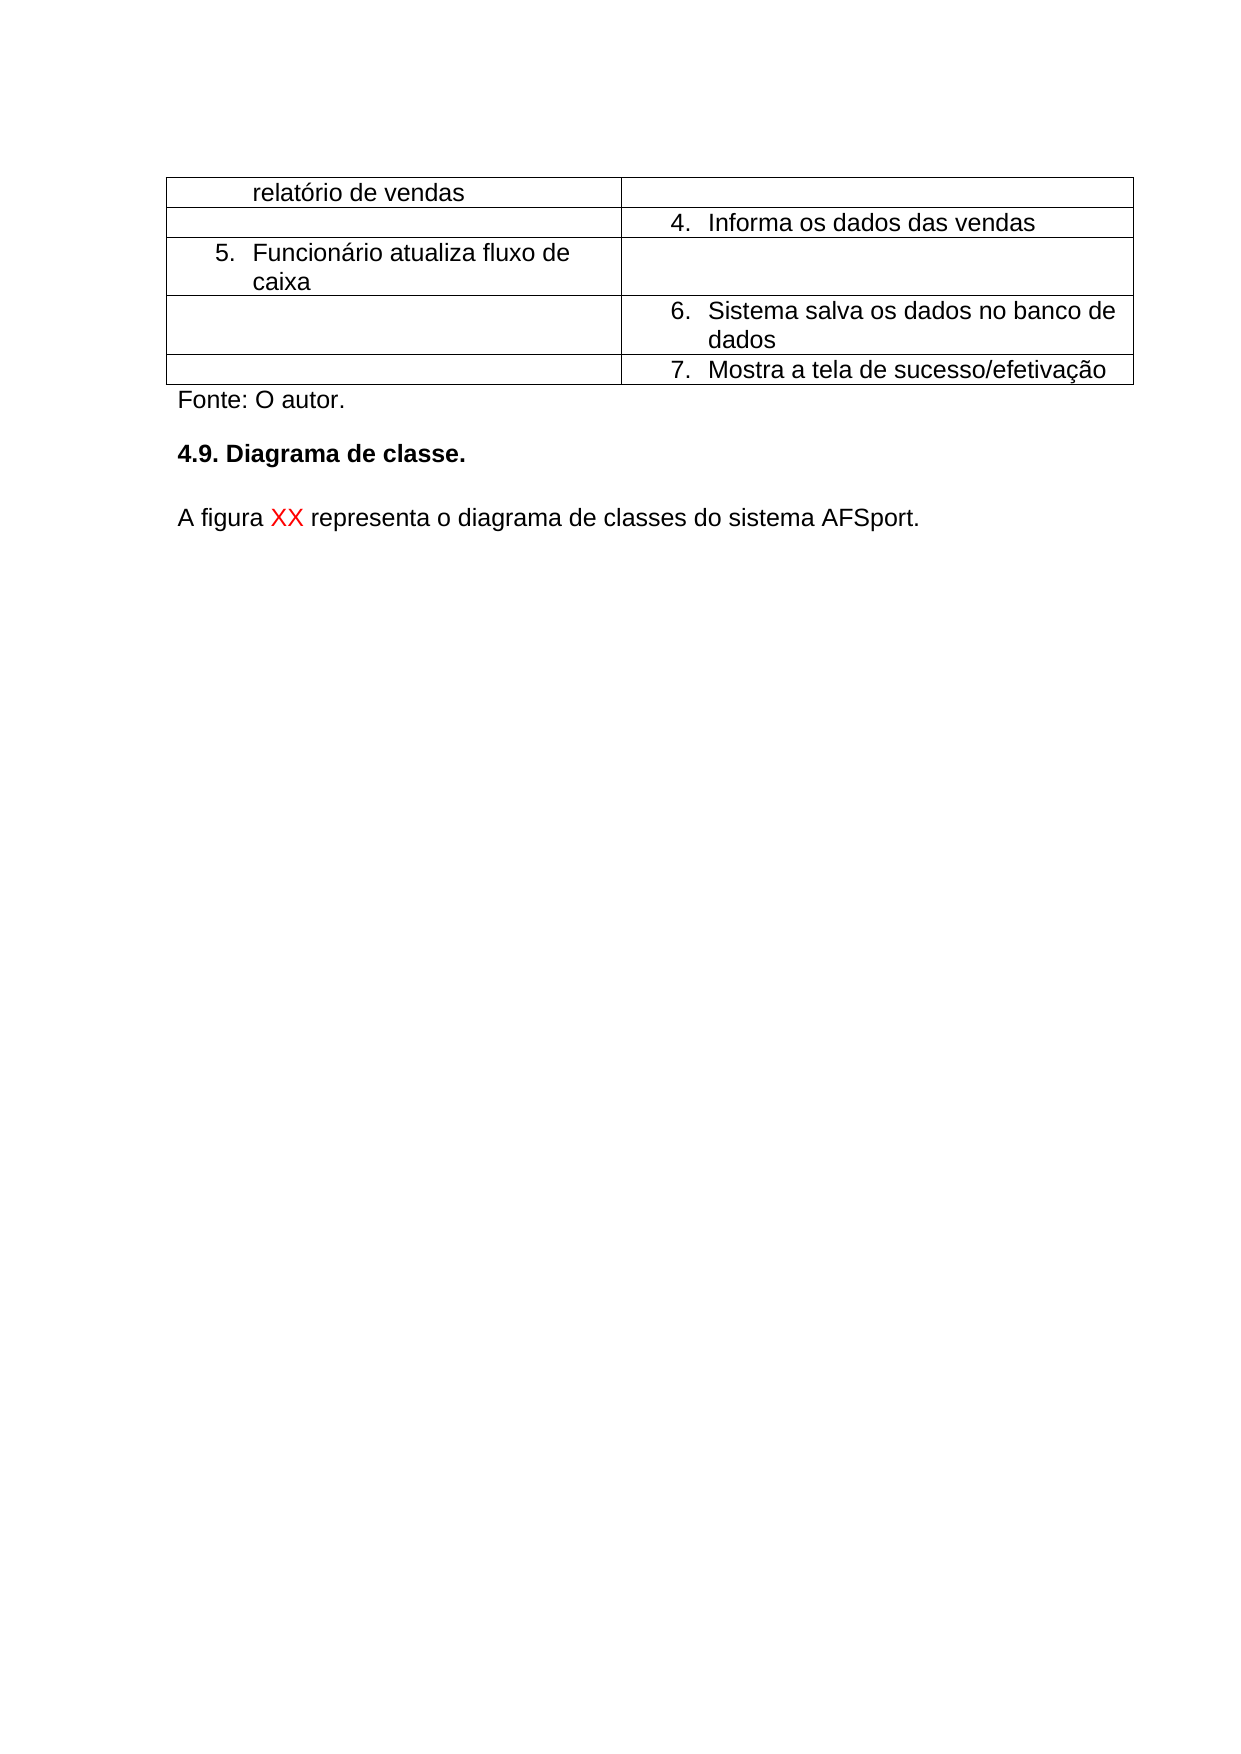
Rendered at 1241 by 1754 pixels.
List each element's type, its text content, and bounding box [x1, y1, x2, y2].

table_cell Sistema salva os dados no banco de dados [622, 296, 1133, 354]
table_cell [167, 355, 621, 384]
table_cell Funcionário escolhe a opção relatório de vendas [167, 178, 621, 207]
table_cell [167, 296, 621, 354]
table_cell Funcionário atualiza fluxo de caixa [167, 238, 621, 295]
text A figura XX representa o diagrama de classes do sistema AFSport. [177, 502, 1122, 531]
table_cell [167, 208, 621, 237]
text 4.9. Diagrama de classe. [177, 438, 1122, 467]
text Fonte: O autor. [177, 385, 1122, 413]
table_cell Informa os dados das vendas [622, 208, 1133, 237]
table_cell Mostra a tela de sucesso/efetivação [622, 355, 1133, 384]
table_cell [622, 178, 1133, 207]
table_cell [622, 238, 1133, 295]
